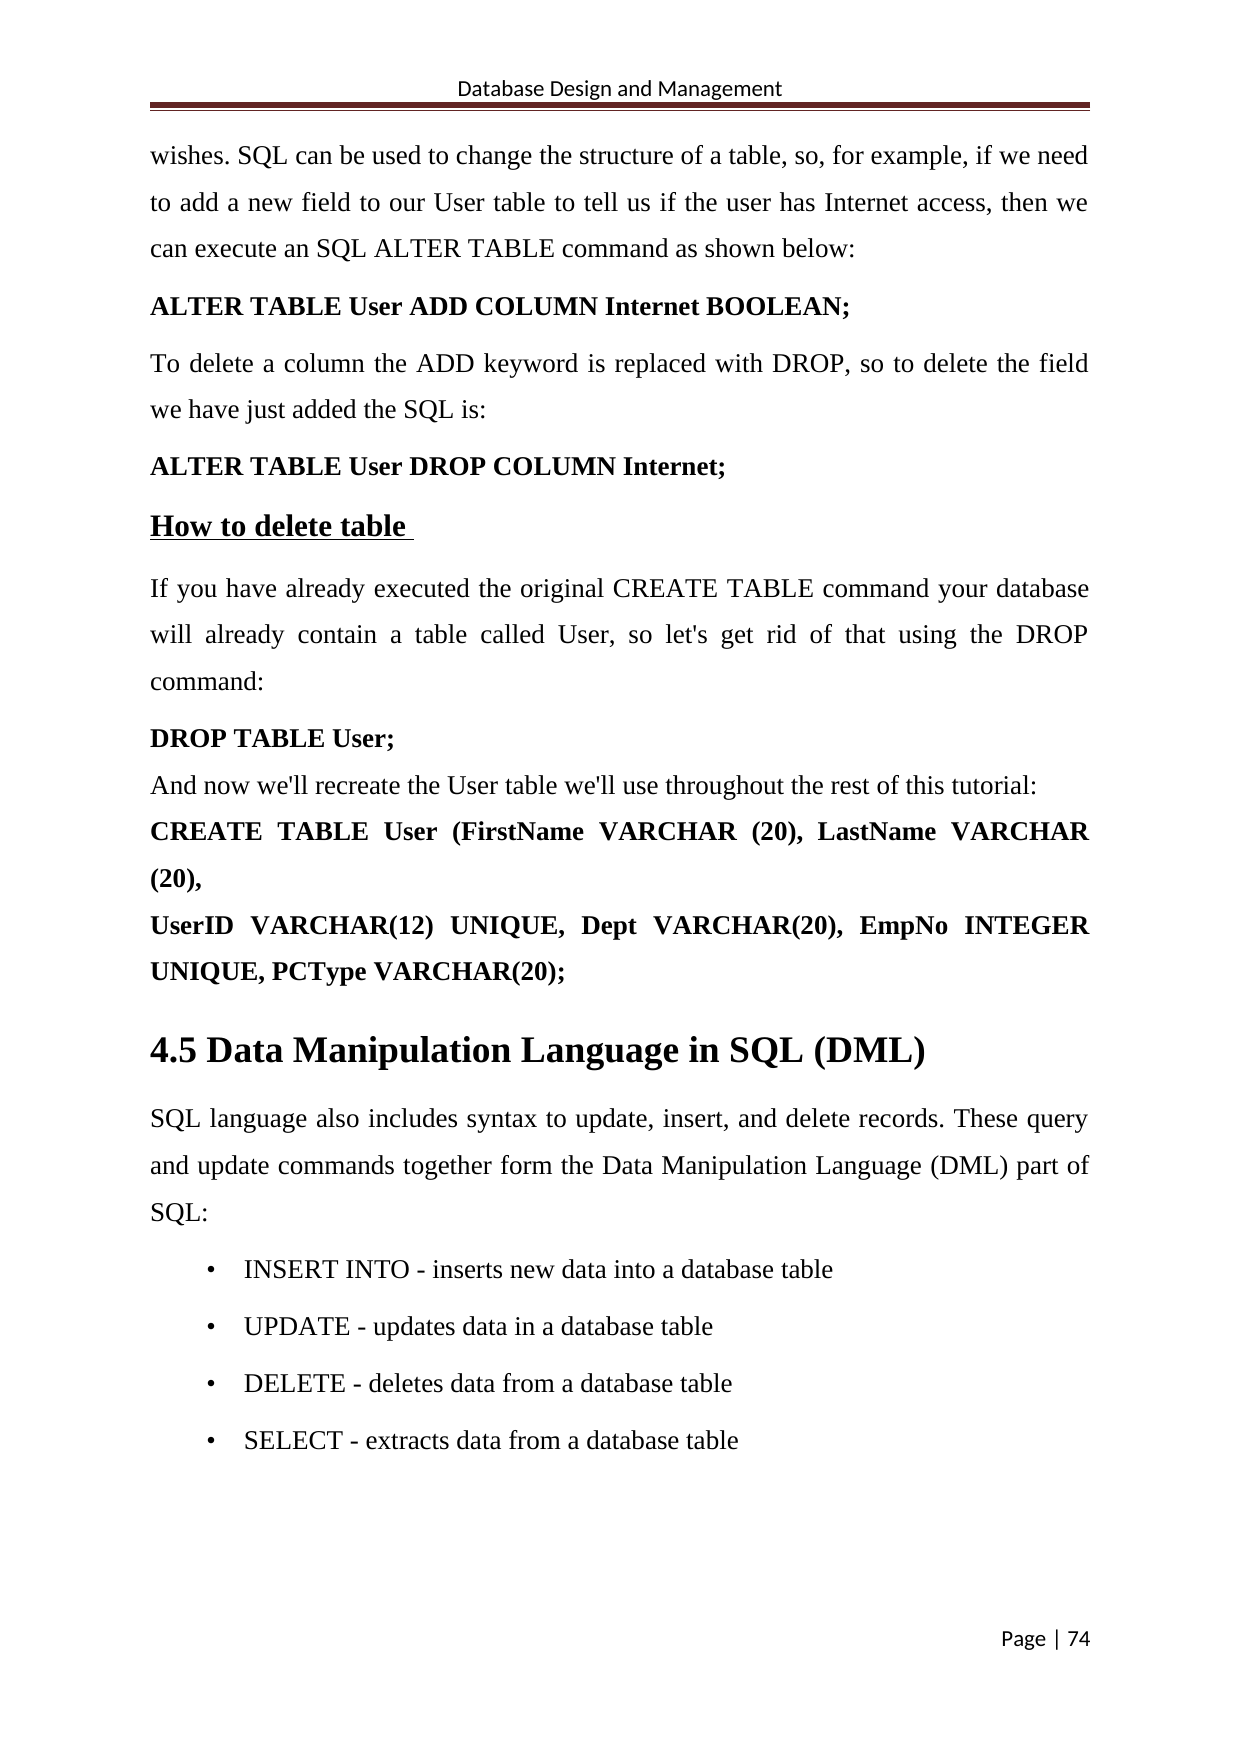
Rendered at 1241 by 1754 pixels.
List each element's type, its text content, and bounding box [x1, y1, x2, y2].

list SELECT - extracts data from a database table [206, 1424, 1090, 1455]
text To delete a column the ADD keyword is replaced with DROP, so to delete the field we have just added the SQL is: [150, 347, 1090, 424]
text SQL language also includes syntax to update, insert, and delete records. These query and update commands together form the Data Manipulation Language (DML) part of SQL: [150, 1102, 1090, 1227]
list DELETE - deletes data from a database table [206, 1367, 1090, 1398]
text If you have already executed the original CREATE TABLE command your database will already contain a table called User, so let's get rid of that using the DROP command: [150, 572, 1090, 696]
text DROP TABLE User; [150, 722, 1090, 753]
text ALTER TABLE User DROP COLUMN Internet; [150, 450, 1090, 482]
text 4.5 Data Manipulation Language in SQL (DML) [150, 1027, 1090, 1070]
list UPDATE - updates data in a database table [206, 1310, 1090, 1341]
text CREATE TABLE User (FirstName VARCHAR (20), LastName VARCHAR (20), [150, 816, 1090, 893]
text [150, 139, 1090, 264]
list INSERT INTO - inserts new data into a database table [206, 1253, 1090, 1284]
text And now we'll recreate the User table we'll use throughout the rest of this tutorial: [150, 769, 1090, 800]
text UserID VARCHAR(12) UNIQUE, Dept VARCHAR(20), EmpNo INTEGER UNIQUE, PCType VARCHAR(20); [150, 909, 1090, 987]
text How to delete table [150, 507, 1090, 543]
text ALTER TABLE User ADD COLUMN Internet BOOLEAN; [150, 289, 1090, 321]
